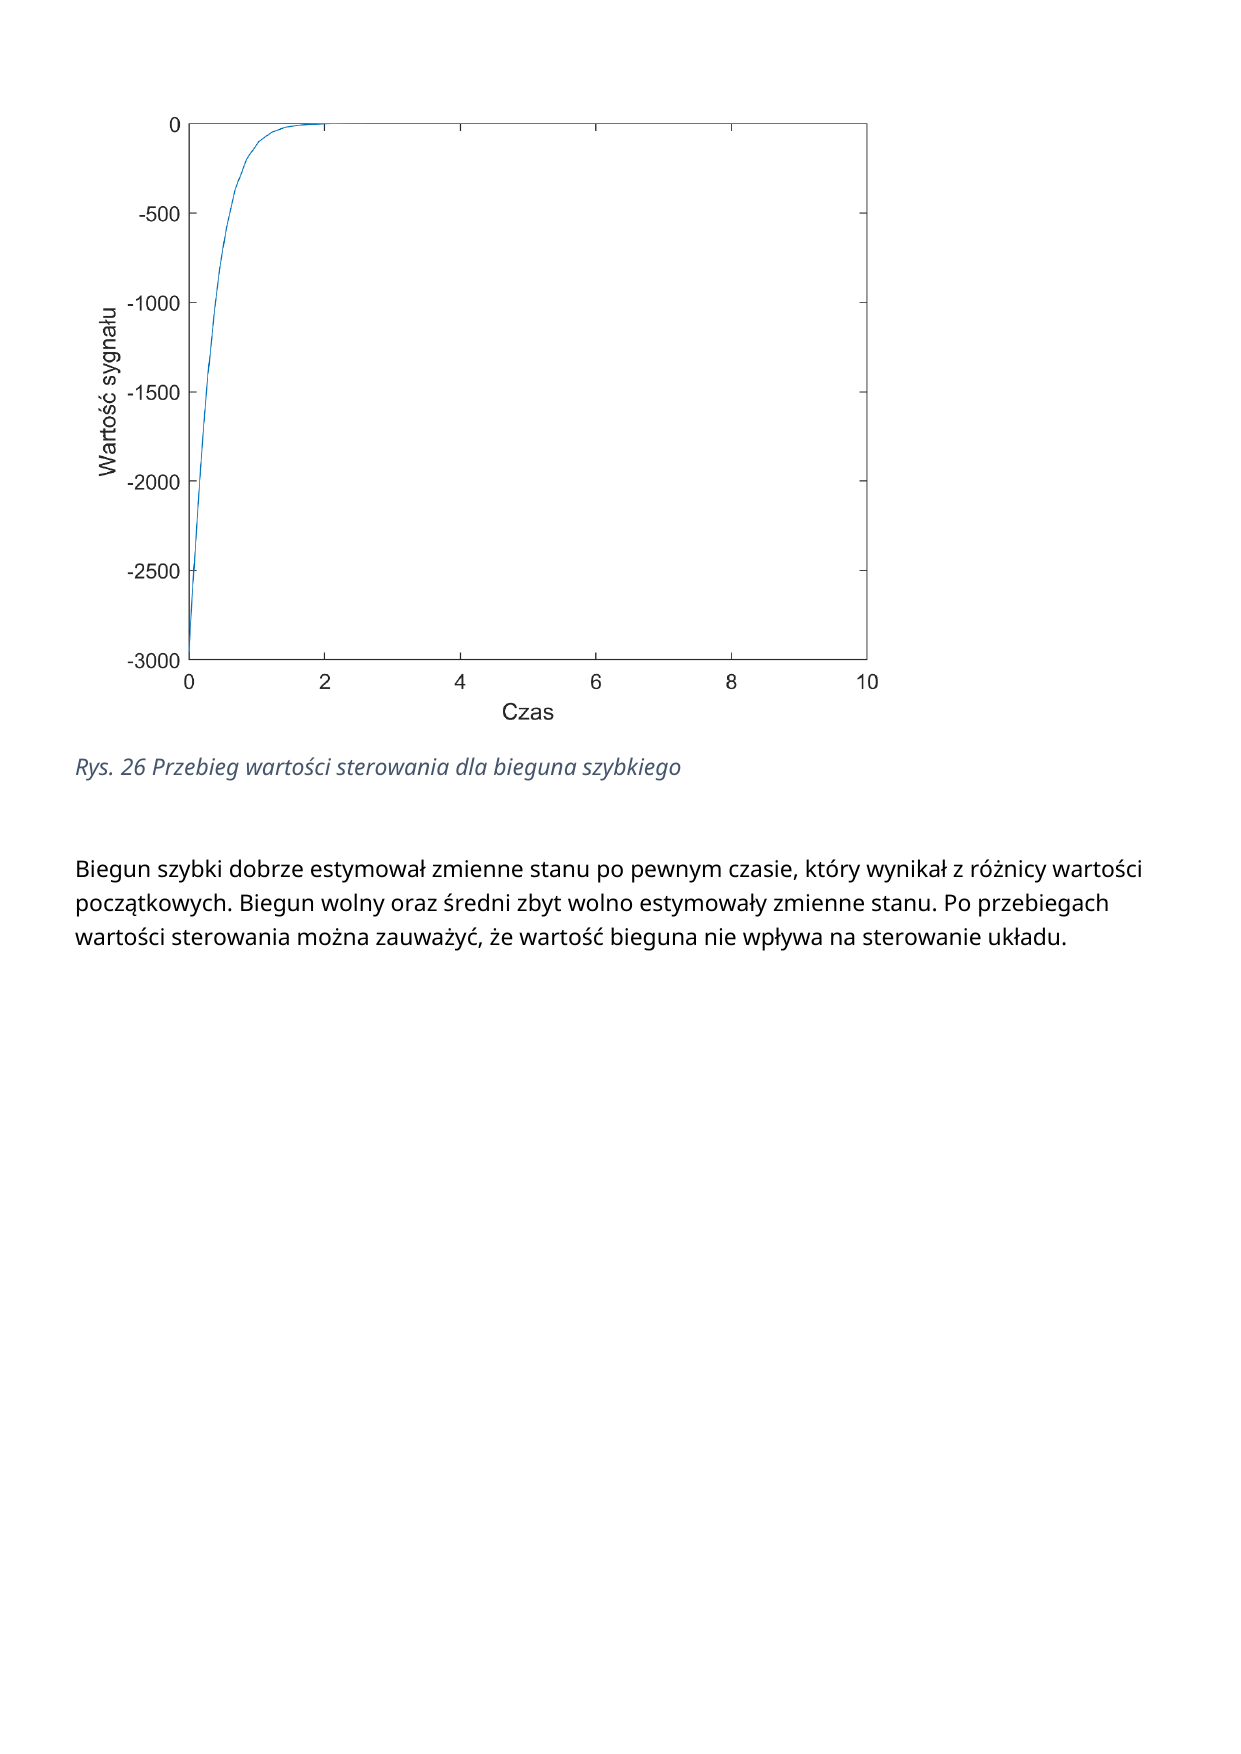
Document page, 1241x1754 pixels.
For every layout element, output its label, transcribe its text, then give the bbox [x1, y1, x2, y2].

text Rys. 26 Przebieg wartości sterowania dla bieguna szybkiego [75, 751, 1165, 782]
text Biegun szybki dobrze estymował zmienne stanu po pewnym czasie, który wynikał z różnicy wartości początkowych. Biegun wolny oraz średni zbyt wolno estymowały zmienne stanu. Po przebiegach wartości sterowania można zauważyć, że wartość bieguna nie wpływa na sterowanie układu. [75, 853, 1165, 952]
picture [75, 75, 950, 732]
